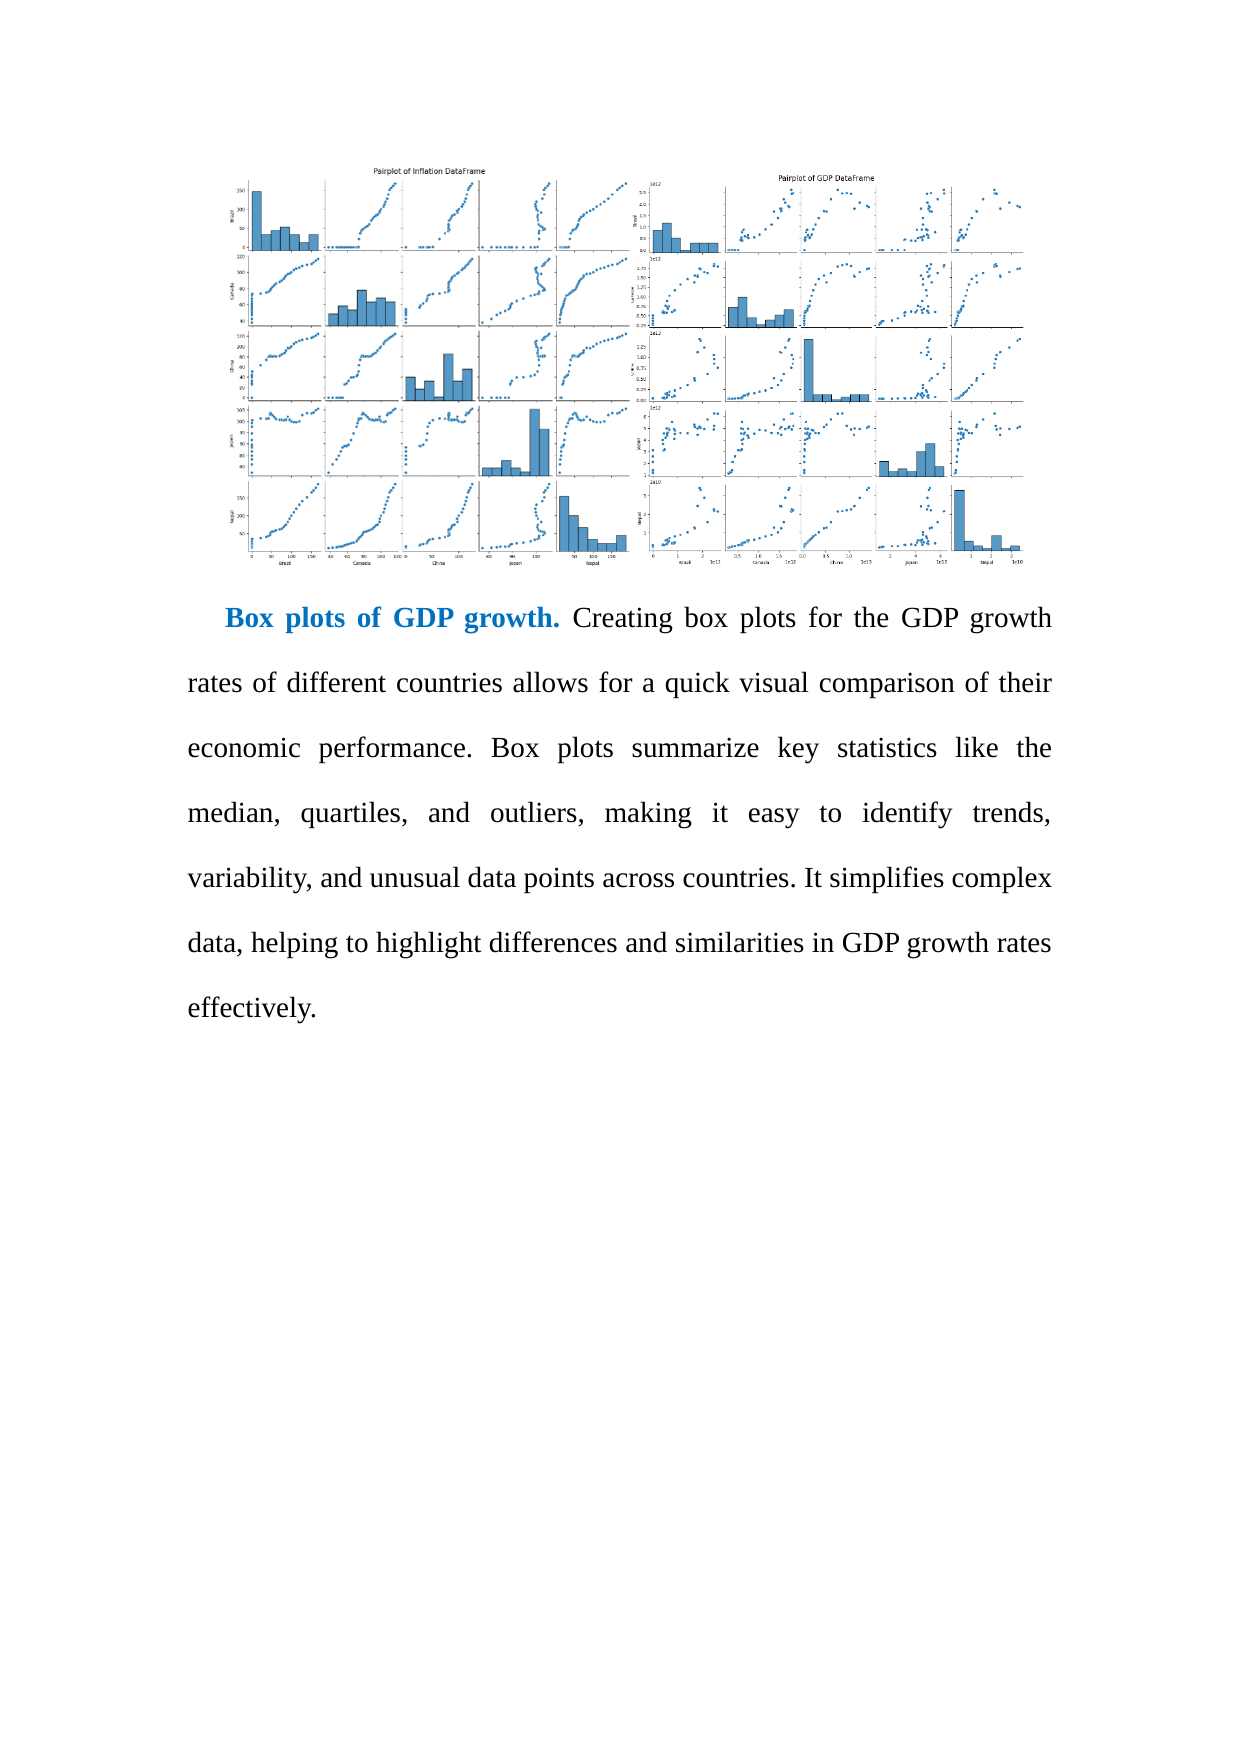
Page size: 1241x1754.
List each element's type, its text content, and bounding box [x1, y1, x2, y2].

text Box plots of GDP growth. Creating box plots for the GDP growth rates of different countries allows for a quick visual comparison of their economic performance. Box plots summarize key statistics like the median, quartiles, and outliers, making it easy to identify trends, variability, and unusual data points across countries. It simplifies complex data, helping to highlight differences and similarities in GDP growth rates effectively. [187, 584, 1053, 1039]
picture [225, 162, 1029, 569]
